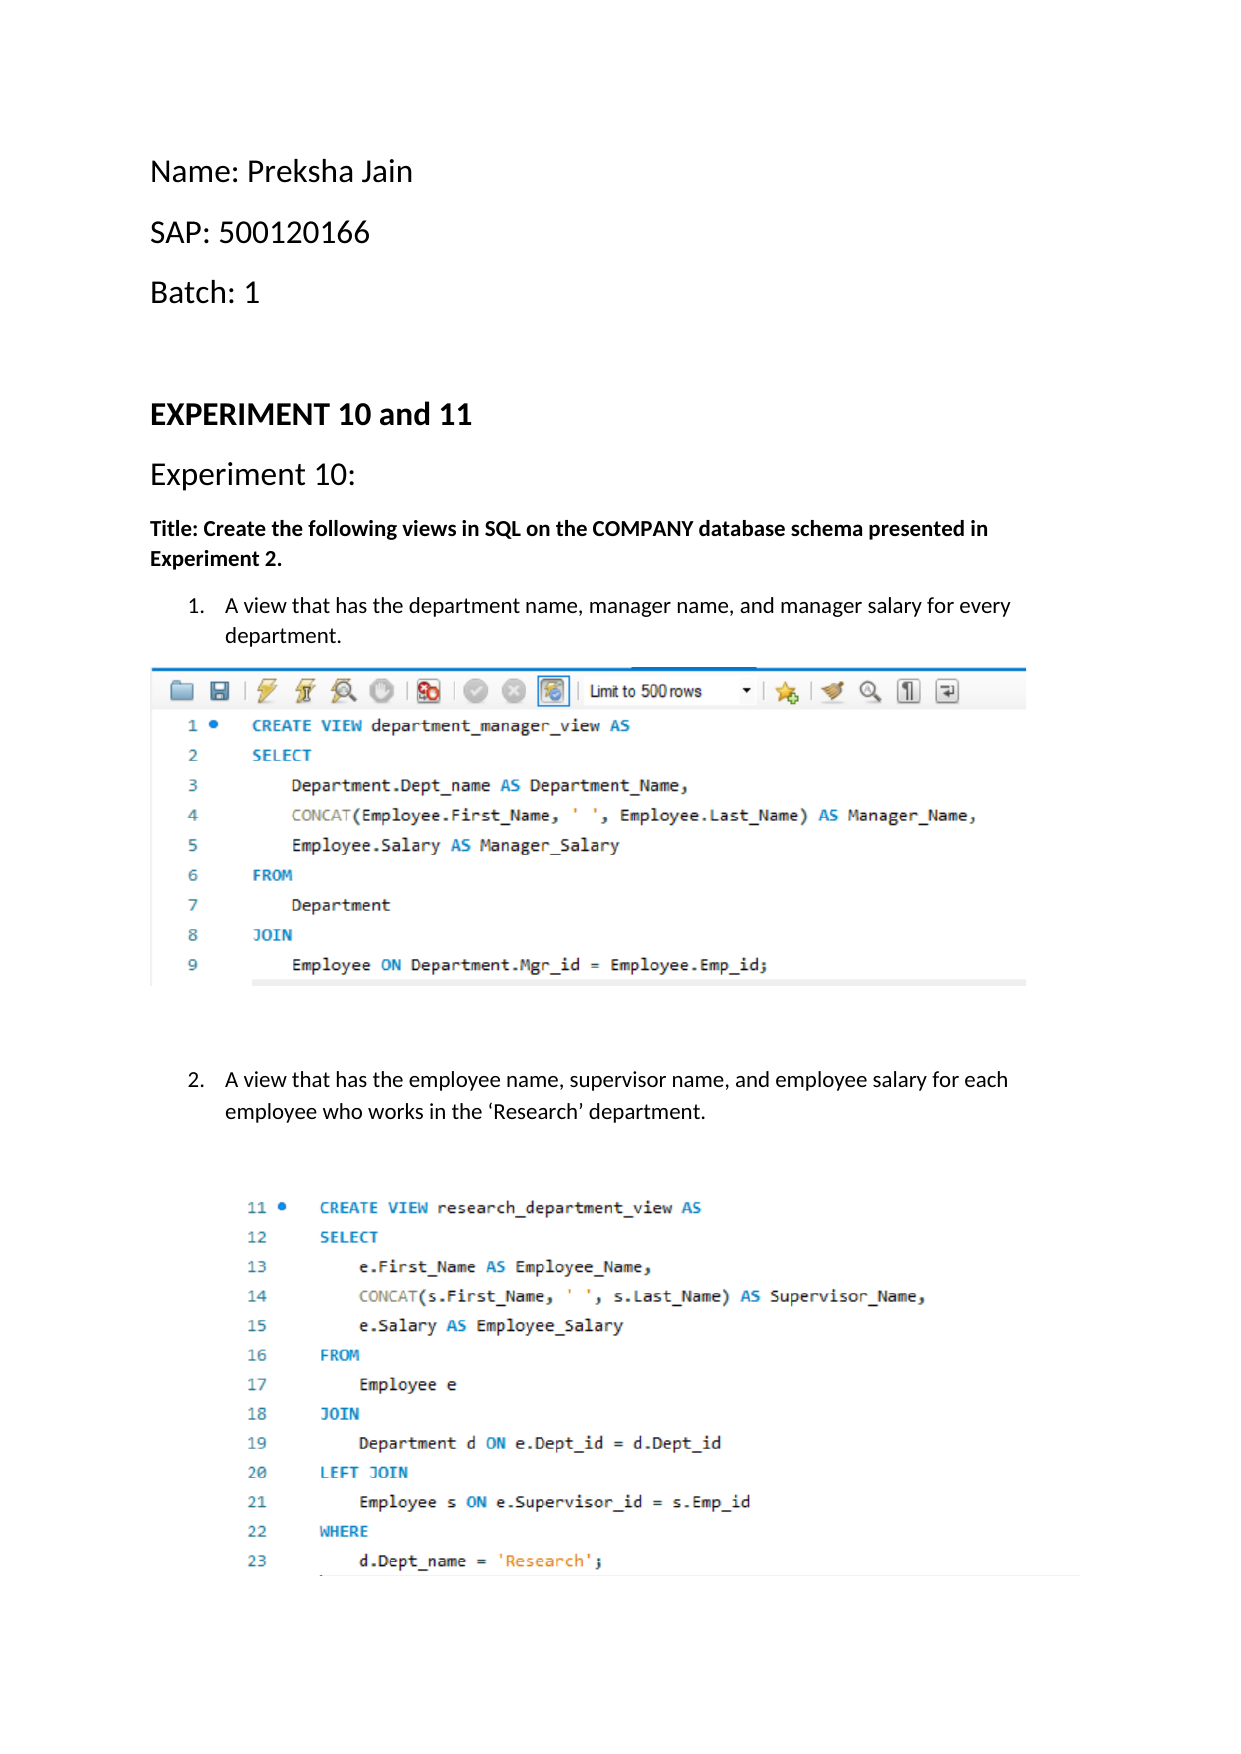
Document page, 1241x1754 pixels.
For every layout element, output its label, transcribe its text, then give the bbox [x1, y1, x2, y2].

text Experiment 10: [150, 453, 1090, 494]
text Batch: 1 [150, 271, 1090, 312]
text EXPERIMENT 10 and 11 [150, 392, 1090, 433]
picture [225, 1195, 1081, 1576]
text Name: Preksha Jain [150, 150, 1090, 191]
text SAP: 500120166 [150, 211, 1090, 251]
list A view that has the department name, manager name, and manager salary for every department. [187, 591, 1090, 649]
list A view that has the employee name, supervisor name, and employee salary for each employee who works in the ‘Research’ department. [187, 1065, 1090, 1126]
text Title: Create the following views in SQL on the COMPANY database schema presented in Experiment 2. [150, 514, 1090, 572]
picture [150, 667, 1027, 986]
